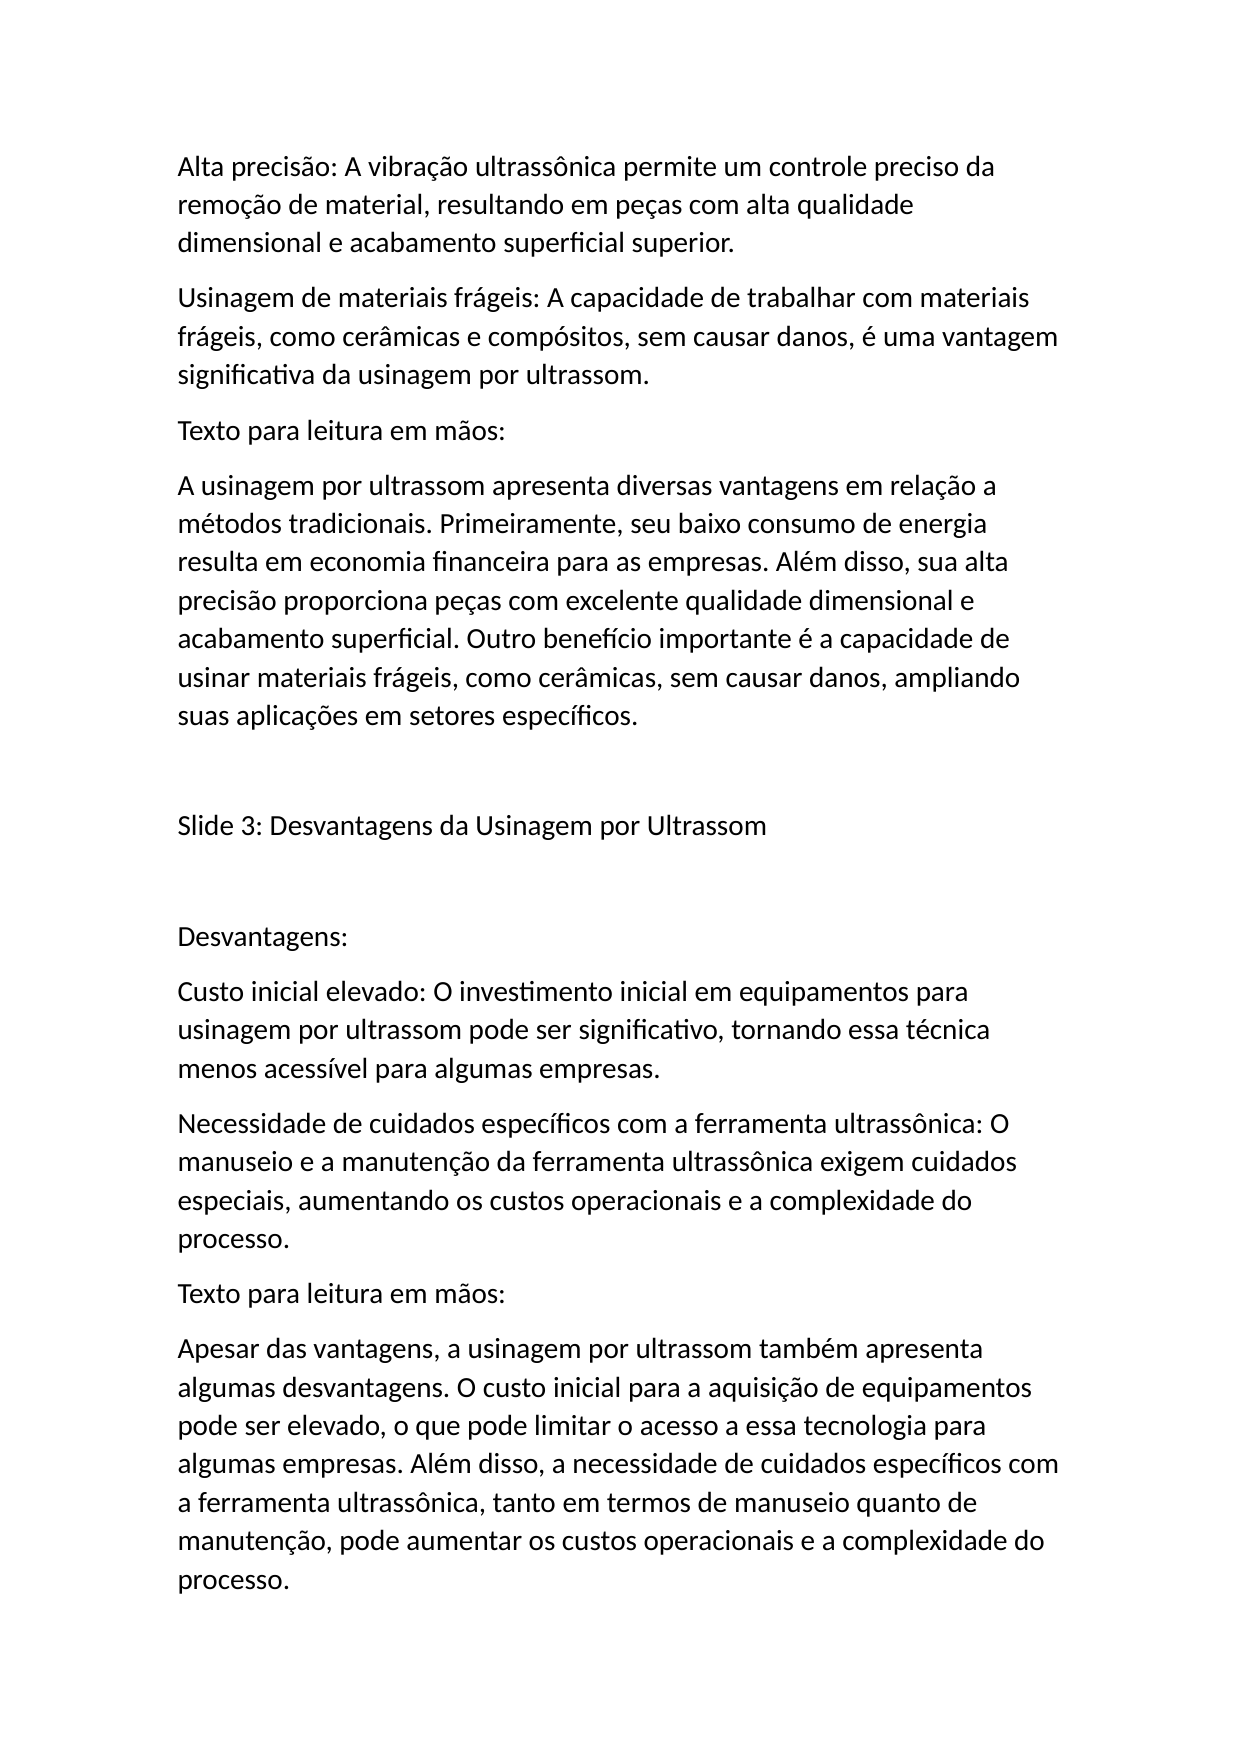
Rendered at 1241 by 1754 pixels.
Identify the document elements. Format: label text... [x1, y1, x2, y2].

text Necessidade de cuidados específicos com a ferramenta ultrassônica: O manuseio e a manutenção da ferramenta ultrassônica exigem cuidados especiais, aumentando os custos operacionais e a complexidade do processo. [177, 1105, 1063, 1256]
text A usinagem por ultrassom apresenta diversas vantagens em relação a métodos tradicionais. Primeiramente, seu baixo consumo de energia resulta em economia financeira para as empresas. Além disso, sua alta precisão proporciona peças com excelente qualidade dimensional e acabamento superficial. Outro benefício importante é a capacidade de usinar materiais frágeis, como cerâmicas, sem causar danos, ampliando suas aplicações em setores específicos. [177, 467, 1063, 733]
text Desvantagens: [177, 918, 1063, 953]
text Usinagem de materiais frágeis: A capacidade de trabalhar com materiais frágeis, como cerâmicas e compósitos, sem causar danos, é uma vantagem significativa da usinagem por ultrassom. [177, 279, 1063, 392]
text Custo inicial elevado: O investimento inicial em equipamentos para usinagem por ultrassom pode ser significativo, tornando essa técnica menos acessível para algumas empresas. [177, 973, 1063, 1085]
text Apesar das vantagens, a usinagem por ultrassom também apresenta algumas desvantagens. O custo inicial para a aquisição de equipamentos pode ser elevado, o que pode limitar o acesso a essa tecnologia para algumas empresas. Além disso, a necessidade de cuidados específicos com a ferramenta ultrassônica, tanto em termos de manuseio quanto de manutenção, pode aumentar os custos operacionais e a complexidade do processo. [177, 1330, 1063, 1597]
text Alta precisão: A vibração ultrassônica permite um controle preciso da remoção de material, resultando em peças com alta qualidade dimensional e acabamento superficial superior. [177, 148, 1063, 260]
text Texto para leitura em mãos: [177, 1275, 1063, 1311]
text Texto para leitura em mãos: [177, 412, 1063, 447]
text Slide 3: Desvantagens da Usinagem por Ultrassom [177, 807, 1063, 843]
